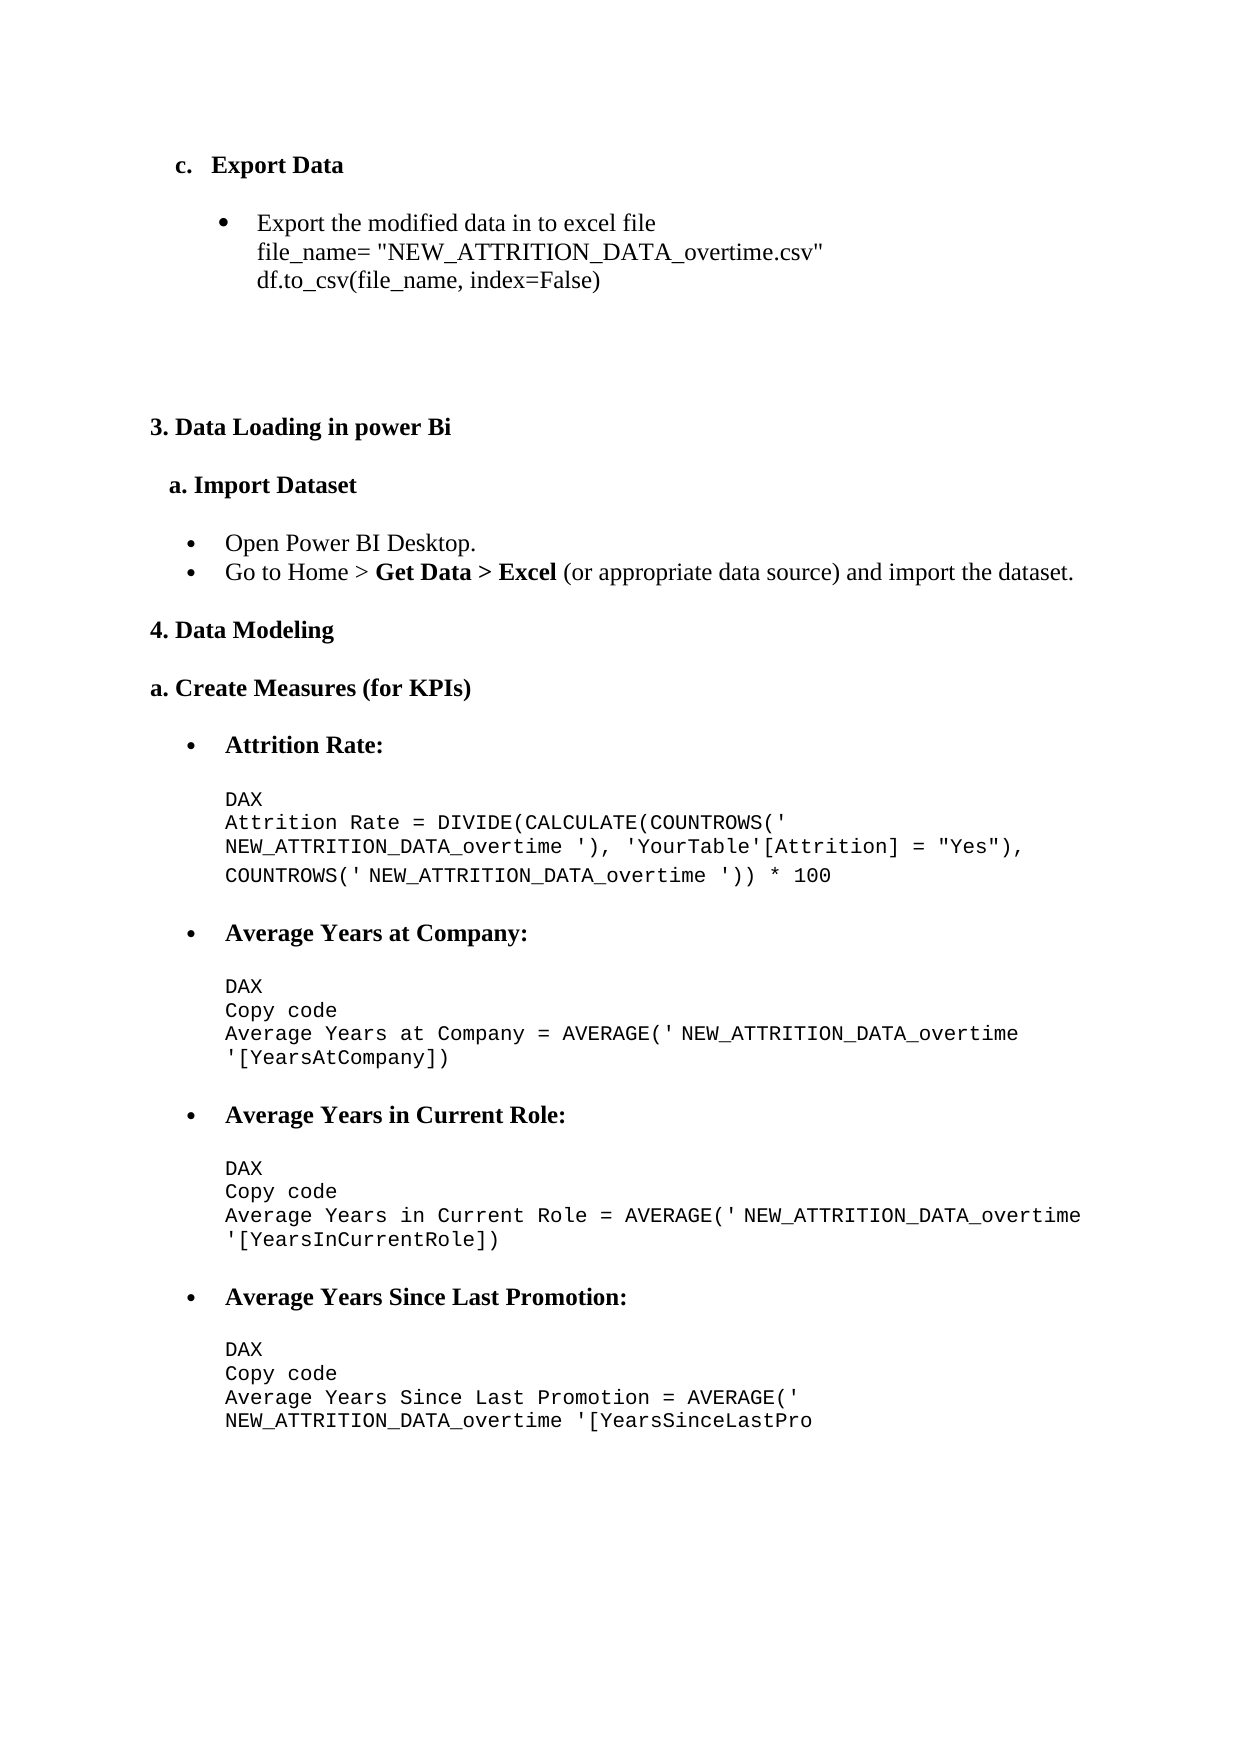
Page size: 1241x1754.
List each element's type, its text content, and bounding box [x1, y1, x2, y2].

text Average Years Since Last Promotion = AVERAGE(' NEW_ATTRITION_DATA_overtime '[YearsSinceLastPro [225, 1387, 1090, 1434]
text a. Import Dataset [150, 470, 1090, 499]
subtitle 3. Data Loading in power Bi [150, 412, 1090, 441]
list Export the modified data in to excel file file_name= "NEW_ATTRITION_DATA_overtime.csv" df.to_csv(file_name, index=False) [219, 208, 1090, 294]
list Attrition Rate: [187, 731, 1090, 759]
text 4. Data Modeling [150, 615, 1090, 643]
text Average Years at Company = AVERAGE(' NEW_ATTRITION_DATA_overtime '[YearsAtCompany]) [225, 1023, 1090, 1071]
list Average Years Since Last Promotion: [187, 1282, 1090, 1310]
text DAX [225, 788, 1090, 812]
list Open Power BI Desktop. [187, 528, 1090, 557]
text Copy code [225, 1000, 1090, 1023]
text Copy code [225, 1363, 1090, 1387]
list Average Years at Company: [187, 918, 1090, 947]
list Average Years in Current Role: [187, 1100, 1090, 1129]
text DAX [225, 976, 1090, 1000]
list Go to Home > Get Data > Excel (or appropriate data source) and import the dataset. [187, 557, 1090, 586]
text c. Export Data [150, 150, 1090, 179]
text DAX [225, 1339, 1090, 1363]
text a. Create Measures (for KPIs) [150, 673, 1090, 701]
text Attrition Rate = DIVIDE(CALCULATE(COUNTROWS(' NEW_ATTRITION_DATA_overtime '), 'YourTable'[Attrition] = "Yes"), COUNTROWS(' NEW_ATTRITION_DATA_overtime ')) * 100 [225, 812, 1090, 889]
text DAX [225, 1158, 1090, 1181]
text Average Years in Current Role = AVERAGE(' NEW_ATTRITION_DATA_overtime '[YearsInCurrentRole]) [225, 1205, 1090, 1252]
text Copy code [225, 1181, 1090, 1205]
